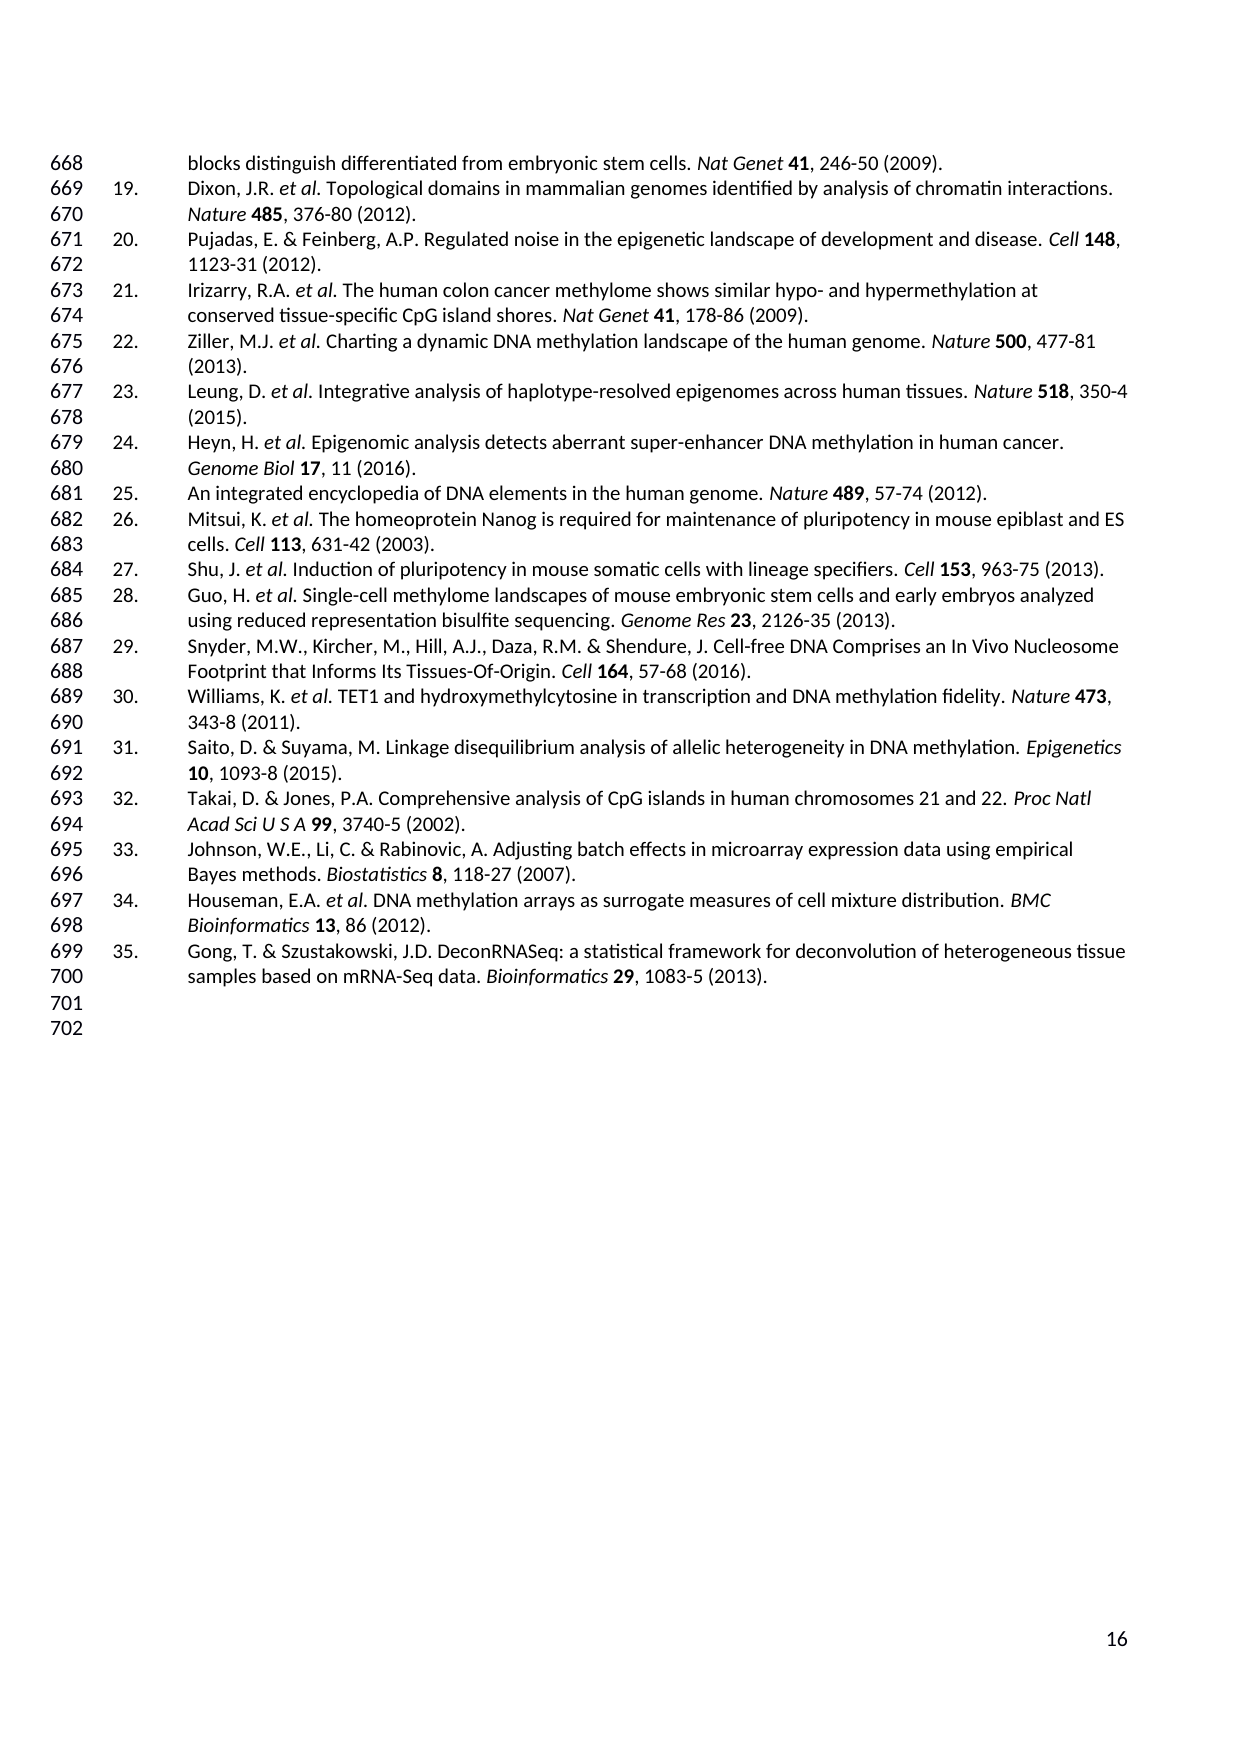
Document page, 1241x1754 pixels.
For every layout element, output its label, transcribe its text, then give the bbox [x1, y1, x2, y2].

text 22. Ziller, M.J. et al. Charting a dynamic DNA methylation landscape of the human genome. Nature 500, 477-81 (2013). [112, 328, 1128, 379]
text 32. Takai, D. & Jones, P.A. Comprehensive analysis of CpG islands in human chromosomes 21 and 22. Proc Natl Acad Sci U S A 99, 3740-5 (2002). [112, 785, 1128, 836]
text 27. Shu, J. et al. Induction of pluripotency in mouse somatic cells with lineage specifiers. Cell 153, 963-75 (2013). [112, 557, 1128, 582]
text 34. Houseman, E.A. et al. DNA methylation arrays as surrogate measures of cell mixture distribution. BMC Bioinformatics 13, 86 (2012). [112, 887, 1128, 938]
text 25. An integrated encyclopedia of DNA elements in the human genome. Nature 489, 57-74 (2012). [112, 480, 1128, 506]
text 31. Saito, D. & Suyama, M. Linkage disequilibrium analysis of allelic heterogeneity in DNA methylation. Epigenetics 10, 1093-8 (2015). [112, 734, 1128, 785]
text 21. Irizarry, R.A. et al. The human colon cancer methylome shows similar hypo- and hypermethylation at conserved tissue-specific CpG island shores. Nat Genet 41, 178-86 (2009). [112, 277, 1128, 328]
text 35. Gong, T. & Szustakowski, J.D. DeconRNASeq: a statistical framework for deconvolution of heterogeneous tissue samples based on mRNA-Seq data. Bioinformatics 29, 1083-5 (2013). [112, 938, 1128, 989]
text 23. Leung, D. et al. Integrative analysis of haplotype-resolved epigenomes across human tissues. Nature 518, 350-4 (2015). [112, 379, 1128, 429]
text 33. Johnson, W.E., Li, C. & Rabinovic, A. Adjusting batch effects in microarray expression data using empirical Bayes methods. Biostatistics 8, 118-27 (2007). [112, 836, 1128, 887]
text 30. Williams, K. et al. TET1 and hydroxymethylcytosine in transcription and DNA methylation fidelity. Nature 473, 343-8 (2011). [112, 684, 1128, 734]
text 29. Snyder, M.W., Kircher, M., Hill, A.J., Daza, R.M. & Shendure, J. Cell-free DNA Comprises an In Vivo Nucleosome Footprint that Informs Its Tissues-Of-Origin. Cell 164, 57-68 (2016). [112, 633, 1128, 684]
text 20. Pujadas, E. & Feinberg, A.P. Regulated noise in the epigenetic landscape of development and disease. Cell 148, 1123-31 (2012). [112, 226, 1128, 277]
text 24. Heyn, H. et al. Epigenomic analysis detects aberrant super-enhancer DNA methylation in human cancer. Genome Biol 17, 11 (2016). [112, 429, 1128, 480]
text 19. Dixon, J.R. et al. Topological domains in mammalian genomes identified by analysis of chromatin interactions. Nature 485, 376-80 (2012). [112, 175, 1128, 226]
text 26. Mitsui, K. et al. The homeoprotein Nanog is required for maintenance of pluripotency in mouse epiblast and ES cells. Cell 113, 631-42 (2003). [112, 506, 1128, 557]
text 28. Guo, H. et al. Single-cell methylome landscapes of mouse embryonic stem cells and early embryos analyzed using reduced representation bisulfite sequencing. Genome Res 23, 2126-35 (2013). [112, 582, 1128, 633]
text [112, 150, 1128, 175]
